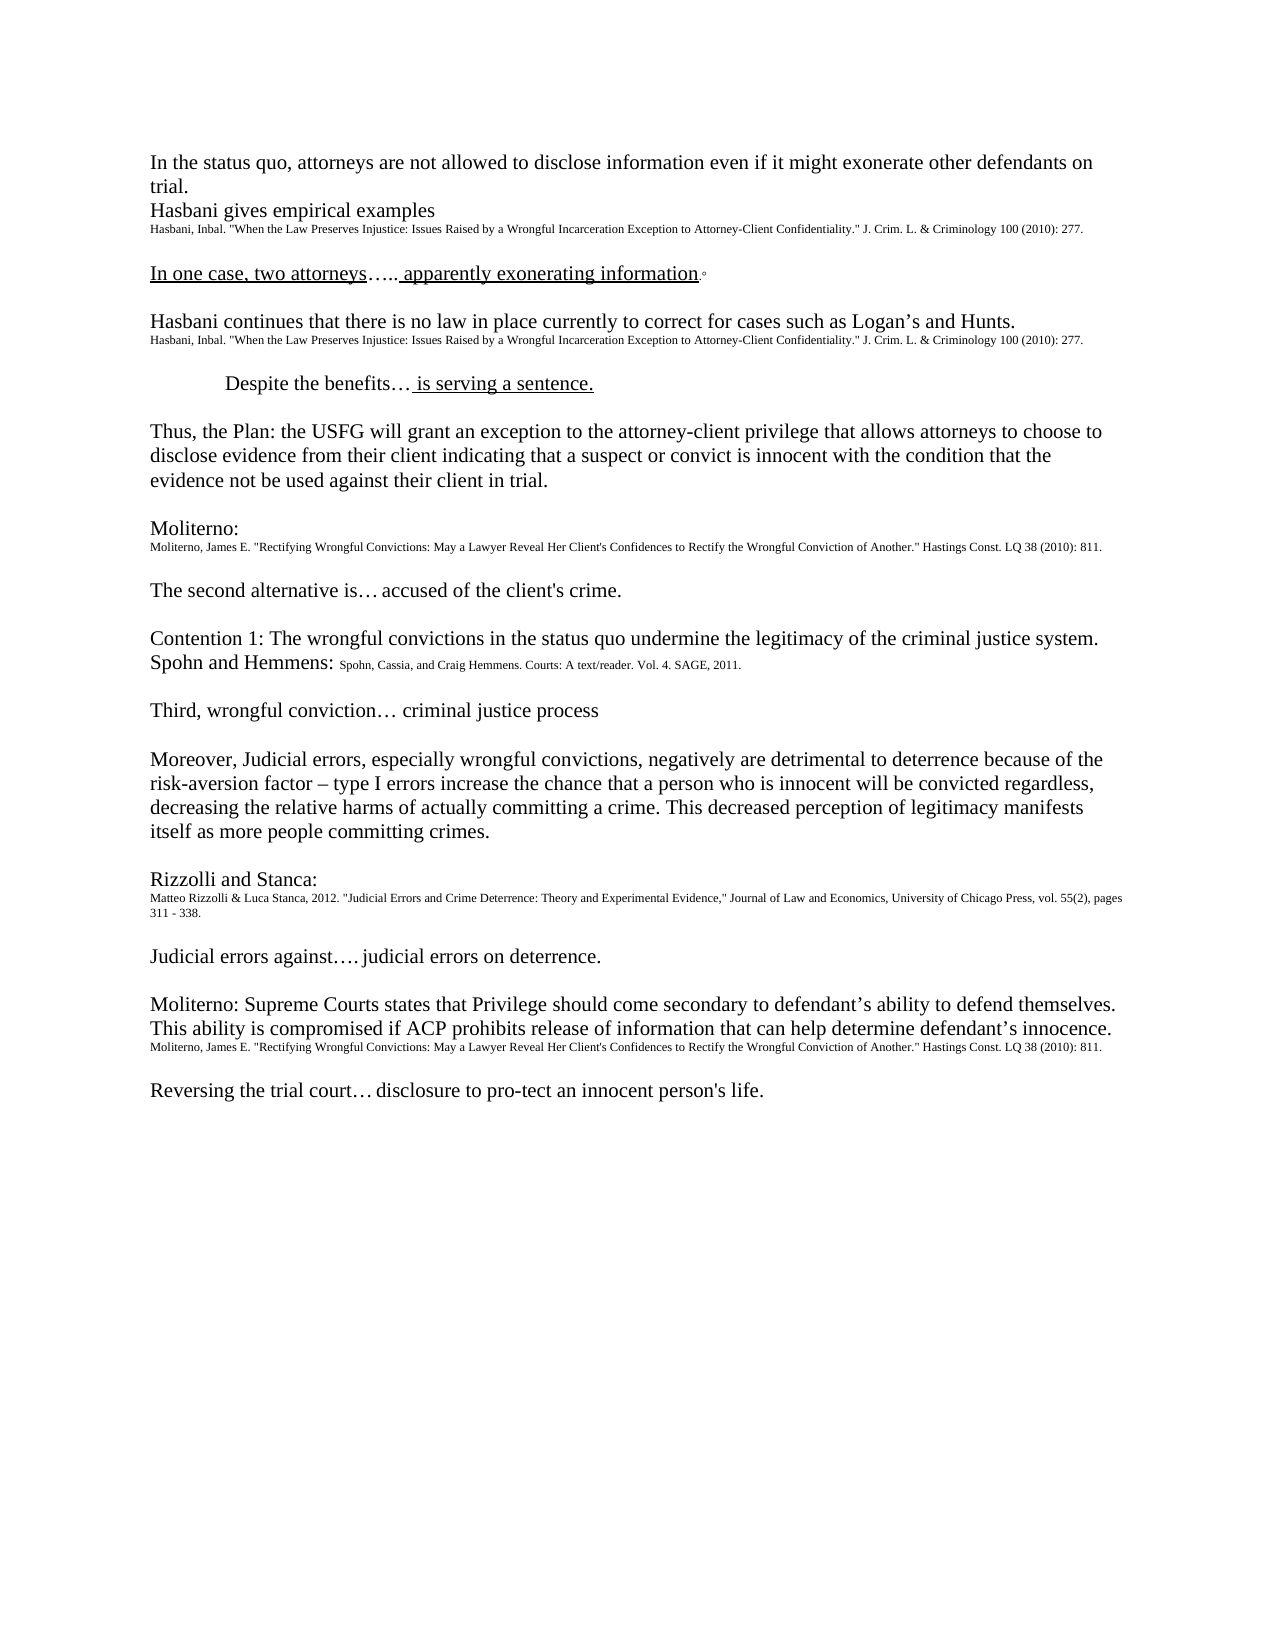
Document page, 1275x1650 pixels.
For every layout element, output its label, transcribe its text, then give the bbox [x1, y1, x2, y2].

text Hasbani continues that there is no law in place currently to correct for cases such as Logan’s and Hunts. [150, 309, 1125, 333]
text Contention 1: The wrongful convictions in the status quo undermine the legitimacy of the criminal justice system. [150, 626, 1125, 650]
text Moliterno: Supreme Courts states that Privilege should come secondary to defendant’s ability to defend themselves. This ability is compromised if ACP prohibits release of information that can help determine defendant’s innocence. [150, 992, 1125, 1040]
text Moliterno, James E. "Rectifying Wrongful Convictions: May a Lawyer Reveal Her Client's Confidences to Rectify the Wrongful Conviction of Another." Hastings Const. LQ 38 (2010): 811. [150, 540, 1125, 554]
text Spohn and Hemmens: Spohn, Cassia, and Craig Hemmens. Courts: A text/reader. Vol. 4. SAGE, 2011. [150, 650, 1125, 674]
text Thus, the Plan: the USFG will grant an exception to the attorney-client privilege that allows attorneys to choose to disclose evidence from their client indicating that a suspect or convict is innocent with the condition that the evidence not be used against their client in trial. [150, 419, 1125, 492]
text Matteo Rizzolli & Luca Stanca, 2012. "Judicial Errors and Crime Deterrence: Theory and Experimental Evidence," Journal of Law and Economics, University of Chicago Press, vol. 55(2), pages 311 - 338. [150, 891, 1125, 920]
text Judicial errors against…. judicial errors on deterrence. [150, 944, 1125, 968]
text Hasbani gives empirical examples [150, 198, 1125, 222]
text Despite the benefits… is serving a sentence. [225, 371, 1125, 395]
text Moliterno: [150, 516, 1125, 540]
text Moreover, Judicial errors, especially wrongful convictions, negatively are detrimental to deterrence because of the risk-aversion factor – type I errors increase the chance that a person who is innocent will be convicted regardless, decreasing the relative harms of actually committing a crime. This decreased perception of legitimacy manifests itself as more people committing crimes. [150, 747, 1125, 843]
text In one case, two attorneys….. apparently exonerating information.° [150, 261, 1125, 285]
text Reversing the trial court… disclosure to pro-tect an innocent person's life. [150, 1078, 1125, 1102]
text Third, wrongful conviction… criminal justice process [150, 698, 1125, 722]
text The second alternative is… accused of the client's crime. [150, 578, 1125, 602]
text Hasbani, Inbal. "When the Law Preserves Injustice: Issues Raised by a Wrongful Incarceration Exception to Attorney-Client Confidentiality." J. Crim. L. & Criminology 100 (2010): 277. [150, 333, 1125, 347]
text Moliterno, James E. "Rectifying Wrongful Convictions: May a Lawyer Reveal Her Client's Confidences to Rectify the Wrongful Conviction of Another." Hastings Const. LQ 38 (2010): 811. [150, 1040, 1125, 1054]
text Hasbani, Inbal. "When the Law Preserves Injustice: Issues Raised by a Wrongful Incarceration Exception to Attorney-Client Confidentiality." J. Crim. L. & Criminology 100 (2010): 277. [150, 222, 1125, 237]
text Rizzolli and Stanca: [150, 867, 1125, 891]
text In the status quo, attorneys are not allowed to disclose information even if it might exonerate other defendants on trial. [150, 150, 1125, 198]
